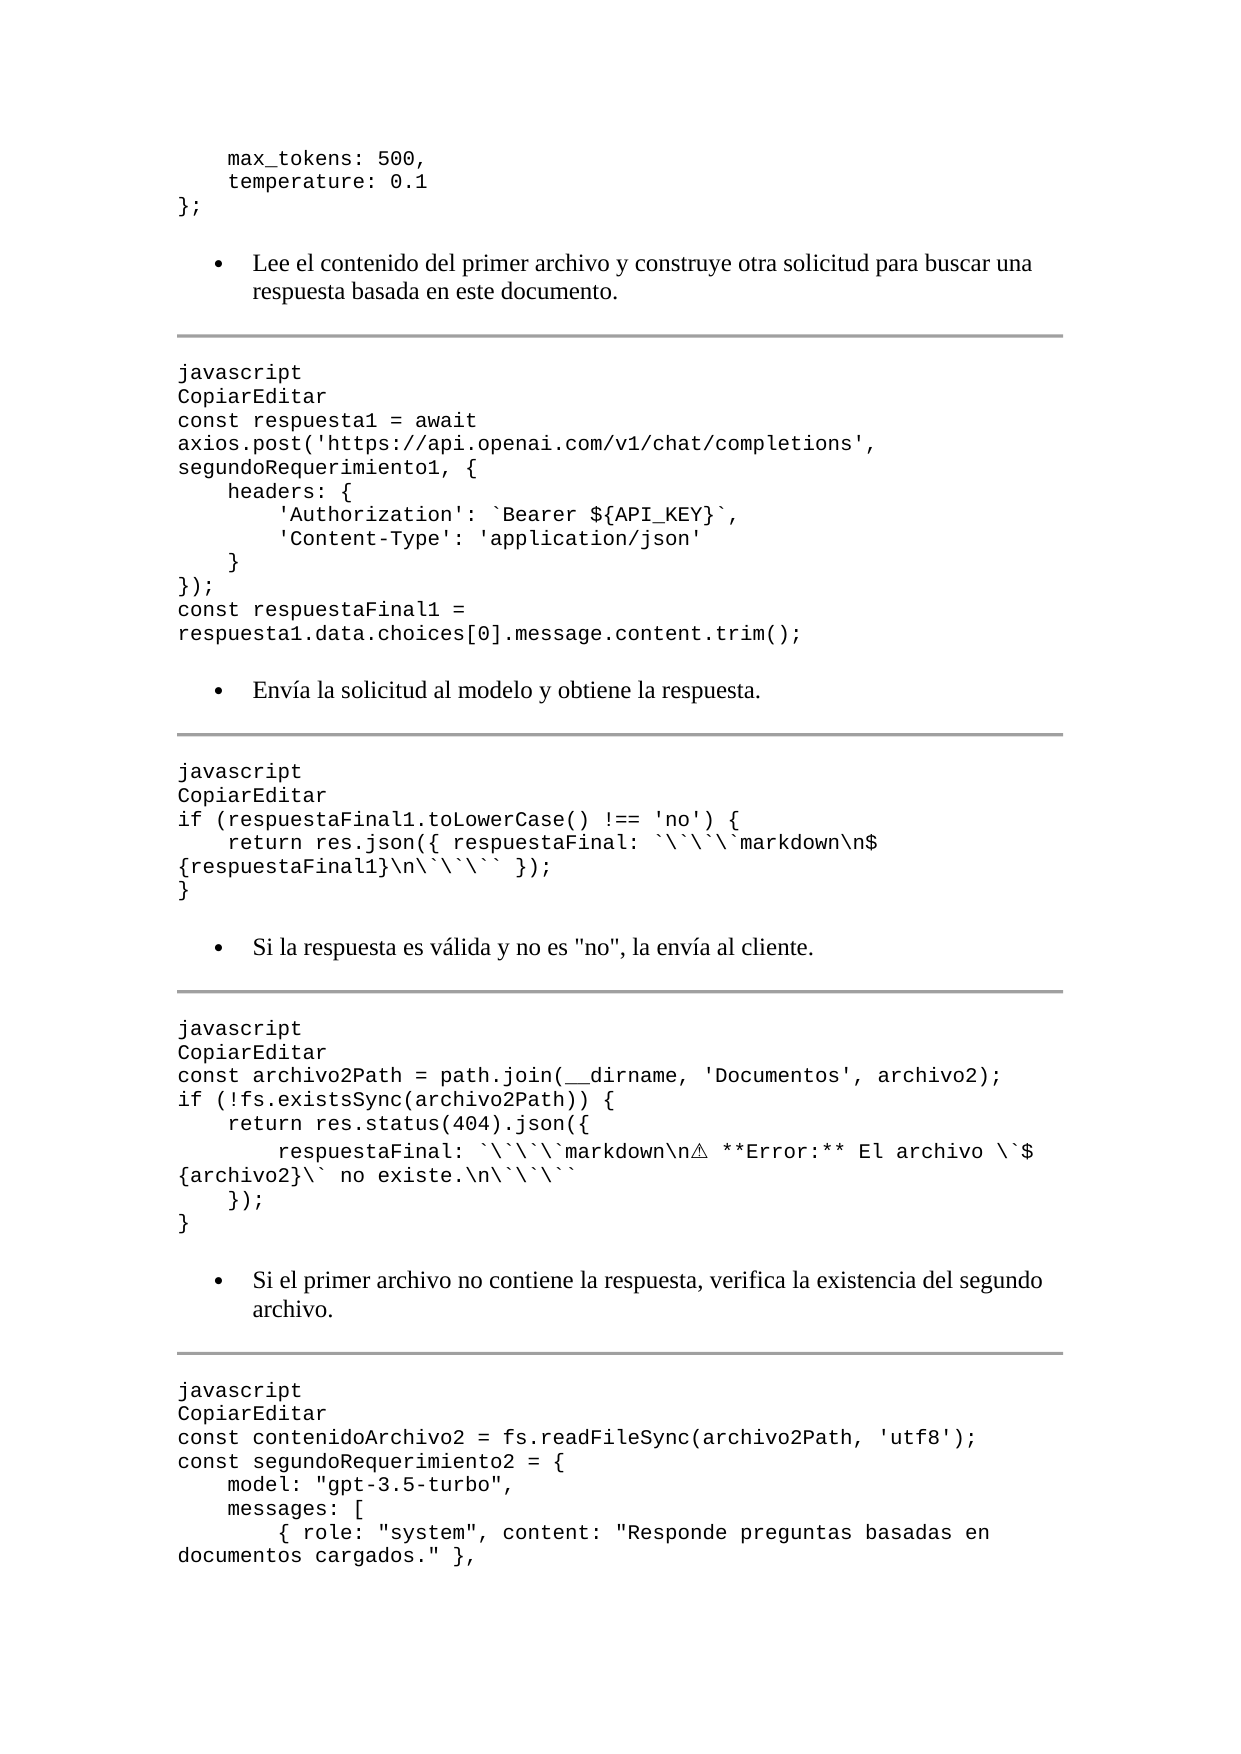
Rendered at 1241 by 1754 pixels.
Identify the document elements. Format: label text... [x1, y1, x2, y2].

list Envía la solicitud al modelo y obtiene la respuesta. [215, 675, 1063, 704]
text javascript [177, 362, 1063, 386]
text javascript [177, 1380, 1063, 1403]
text return res.json({ respuestaFinal: `\`\`\`markdown\n${respuestaFinal1}\n\`\`\`` }); [177, 832, 1063, 879]
text const archivo2Path = path.join(__dirname, 'Documentos', archivo2); [177, 1066, 1063, 1089]
text const respuesta1 = await axios.post('https://api.openai.com/v1/chat/completions', segundoRequerimiento1, { [177, 410, 1063, 481]
text }); [177, 575, 1063, 599]
text temperature: 0.1 [177, 171, 1063, 195]
text } [177, 879, 1063, 903]
text const respuestaFinal1 = respuesta1.data.choices[0].message.content.trim(); [177, 599, 1063, 646]
text { role: "system", content: "Responde preguntas basadas en documentos cargados." }, [177, 1522, 1063, 1569]
text }; [177, 195, 1063, 218]
text if (respuestaFinal1.toLowerCase() !== 'no') { [177, 808, 1063, 832]
text if (!fs.existsSync(archivo2Path)) { [177, 1089, 1063, 1113]
text max_tokens: 500, [177, 148, 1063, 171]
text headers: { [177, 481, 1063, 504]
text } [177, 552, 1063, 575]
text model: "gpt-3.5-turbo", [177, 1474, 1063, 1498]
text messages: [ [177, 1498, 1063, 1522]
text const contenidoArchivo2 = fs.readFileSync(archivo2Path, 'utf8'); [177, 1427, 1063, 1451]
list Lee el contenido del primer archivo y construye otra solicitud para buscar una respuesta basada en este documento. [215, 248, 1063, 305]
text CopiarEditar [177, 1042, 1063, 1066]
list Si el primer archivo no contiene la respuesta, verifica la existencia del segundo archivo. [215, 1265, 1063, 1323]
list Si la respuesta es válida y no es "no", la envía al cliente. [215, 932, 1063, 961]
text javascript [177, 761, 1063, 785]
text 'Authorization': `Bearer ${API_KEY}`, [177, 504, 1063, 528]
text }); [177, 1189, 1063, 1212]
text javascript [177, 1018, 1063, 1042]
text const segundoRequerimiento2 = { [177, 1451, 1063, 1474]
text CopiarEditar [177, 386, 1063, 410]
text } [177, 1212, 1063, 1236]
text CopiarEditar [177, 785, 1063, 808]
text 'Content-Type': 'application/json' [177, 528, 1063, 552]
text respuestaFinal: `\`\`\`markdown\n⚠️ **Error:** El archivo \`${archivo2}\` no existe.\n\`\`\`` [177, 1136, 1063, 1189]
text return res.status(404).json({ [177, 1113, 1063, 1136]
text CopiarEditar [177, 1403, 1063, 1427]
